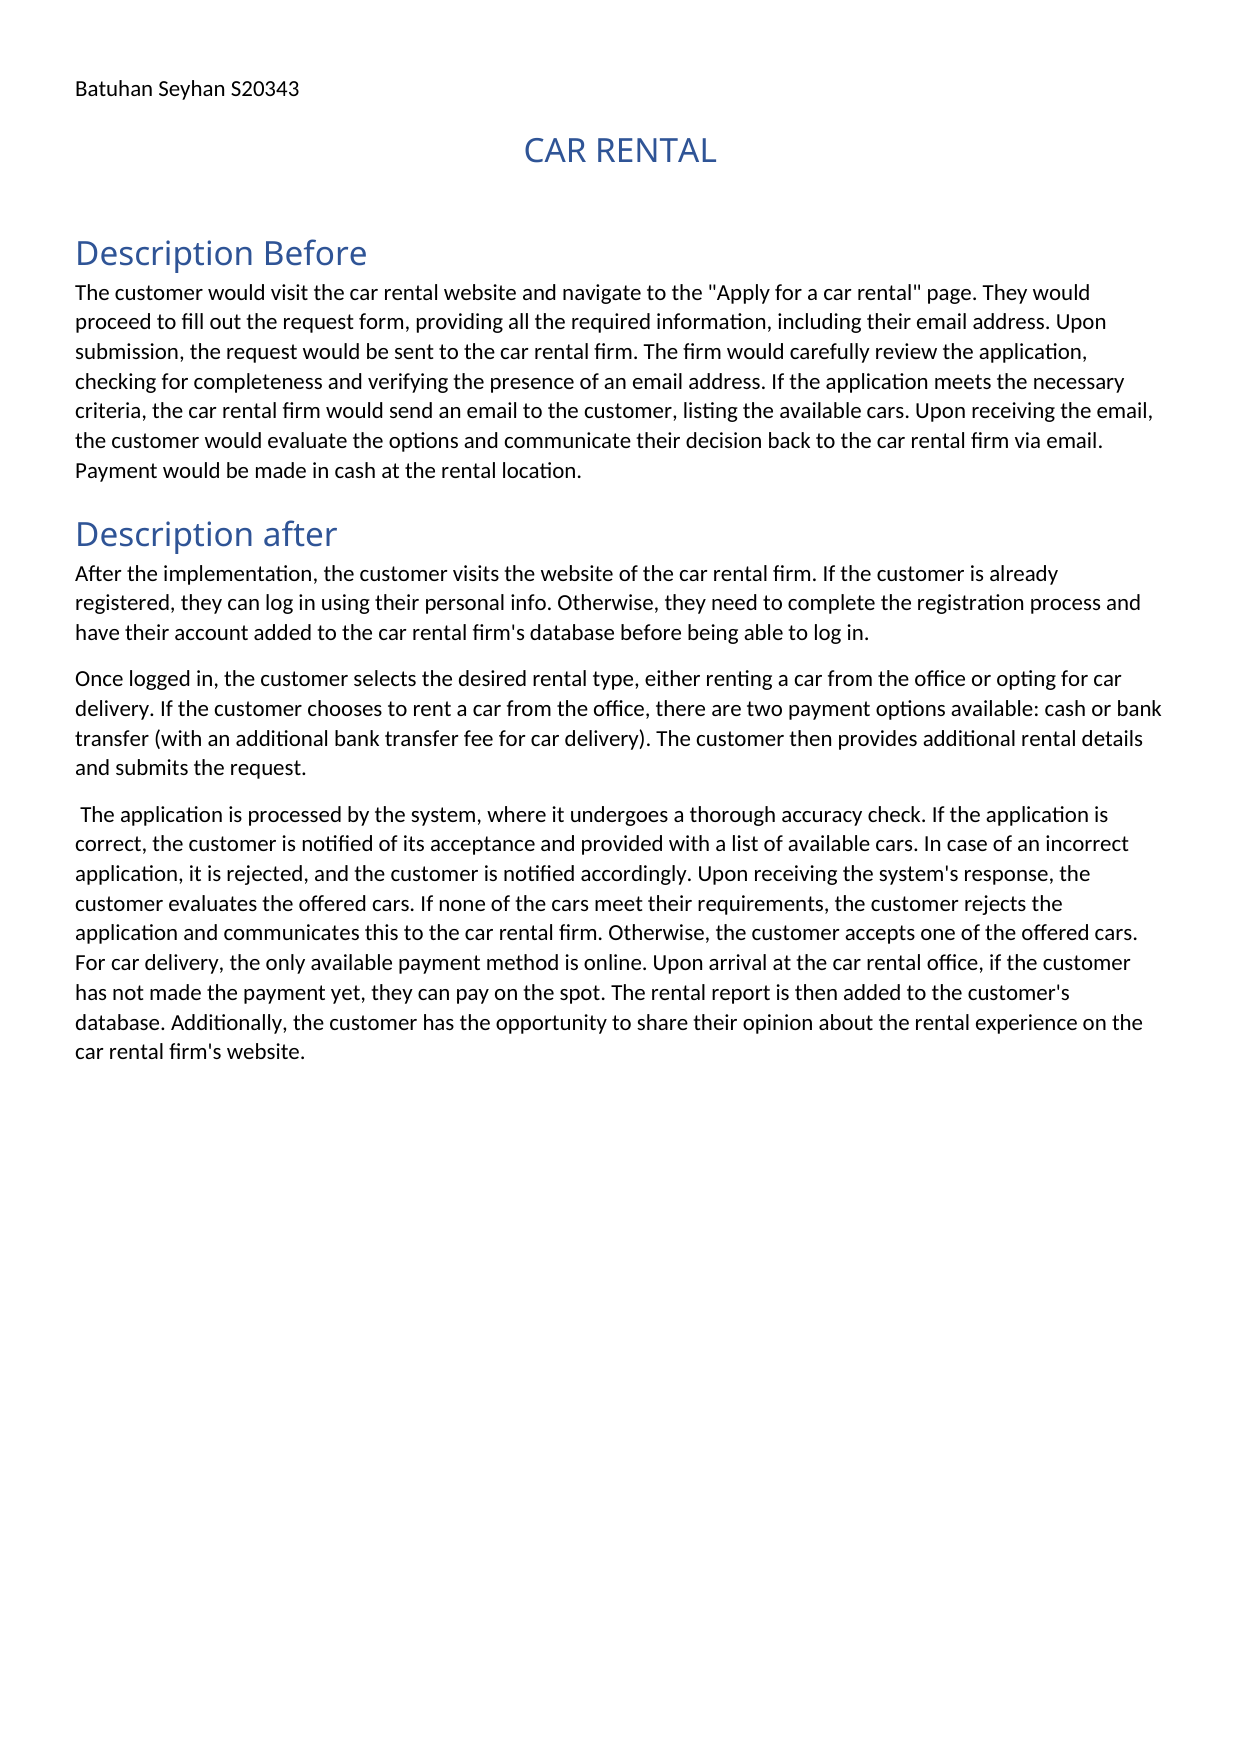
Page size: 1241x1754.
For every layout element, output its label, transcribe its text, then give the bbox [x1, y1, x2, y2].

subtitle Description after [75, 511, 1165, 556]
text The application is processed by the system, where it undergoes a thorough accuracy check. If the application is correct, the customer is notified of its acceptance and provided with a list of available cars. In case of an incorrect application, it is rejected, and the customer is notified accordingly. Upon receiving the system's response, the customer evaluates the offered cars. If none of the cars meet their requirements, the customer rejects the application and communicates this to the car rental firm. Otherwise, the customer accepts one of the offered cars. For car delivery, the only available payment method is online. Upon arrival at the car rental office, if the customer has not made the payment yet, they can pay on the spot. The rental report is then added to the customer's database. Additionally, the customer has the opportunity to share their opinion about the rental experience on the car rental firm's website. [75, 800, 1165, 1065]
subtitle Description Before [75, 229, 1165, 275]
subtitle CAR RENTAL [75, 127, 1165, 172]
text After the implementation, the customer visits the website of the car rental firm. If the customer is already registered, they can log in using their personal info. Otherwise, they need to complete the registration process and have their account added to the car rental firm's database before being able to log in. [75, 559, 1165, 646]
text Once logged in, the customer selects the desired rental type, either renting a car from the office or opting for car delivery. If the customer chooses to rent a car from the office, there are two payment options available: cash or bank transfer (with an additional bank transfer fee for car delivery). The customer then provides additional rental details and submits the request. [75, 664, 1165, 781]
text The customer would visit the car rental website and navigate to the "Apply for a car rental" page. They would proceed to fill out the request form, providing all the required information, including their email address. Upon submission, the request would be sent to the car rental firm. The firm would carefully review the application, checking for completeness and verifying the presence of an email address. If the application meets the necessary criteria, the car rental firm would send an email to the customer, listing the available cars. Upon receiving the email, the customer would evaluate the options and communicate their decision back to the car rental firm via email. Payment would be made in cash at the rental location. [75, 278, 1165, 484]
